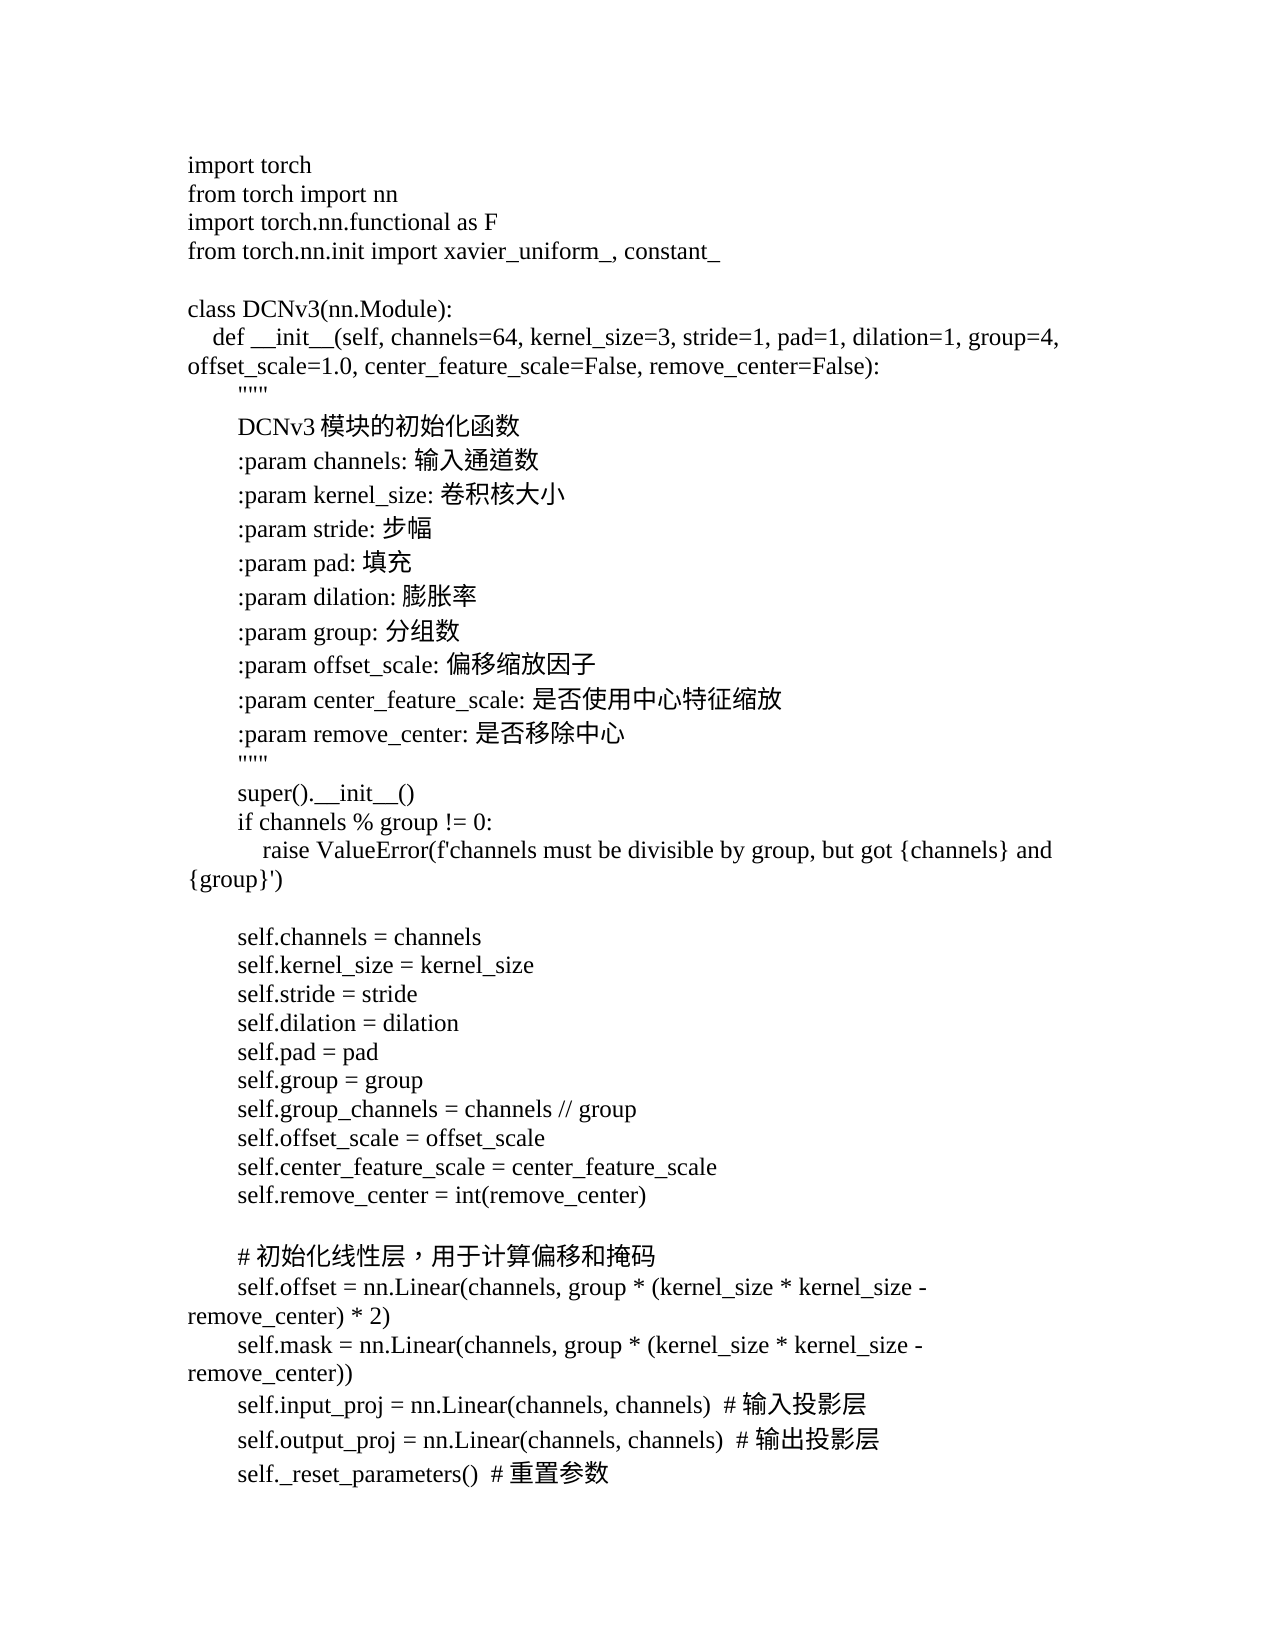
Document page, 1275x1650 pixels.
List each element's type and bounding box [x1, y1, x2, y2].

text [187, 150, 1087, 1489]
